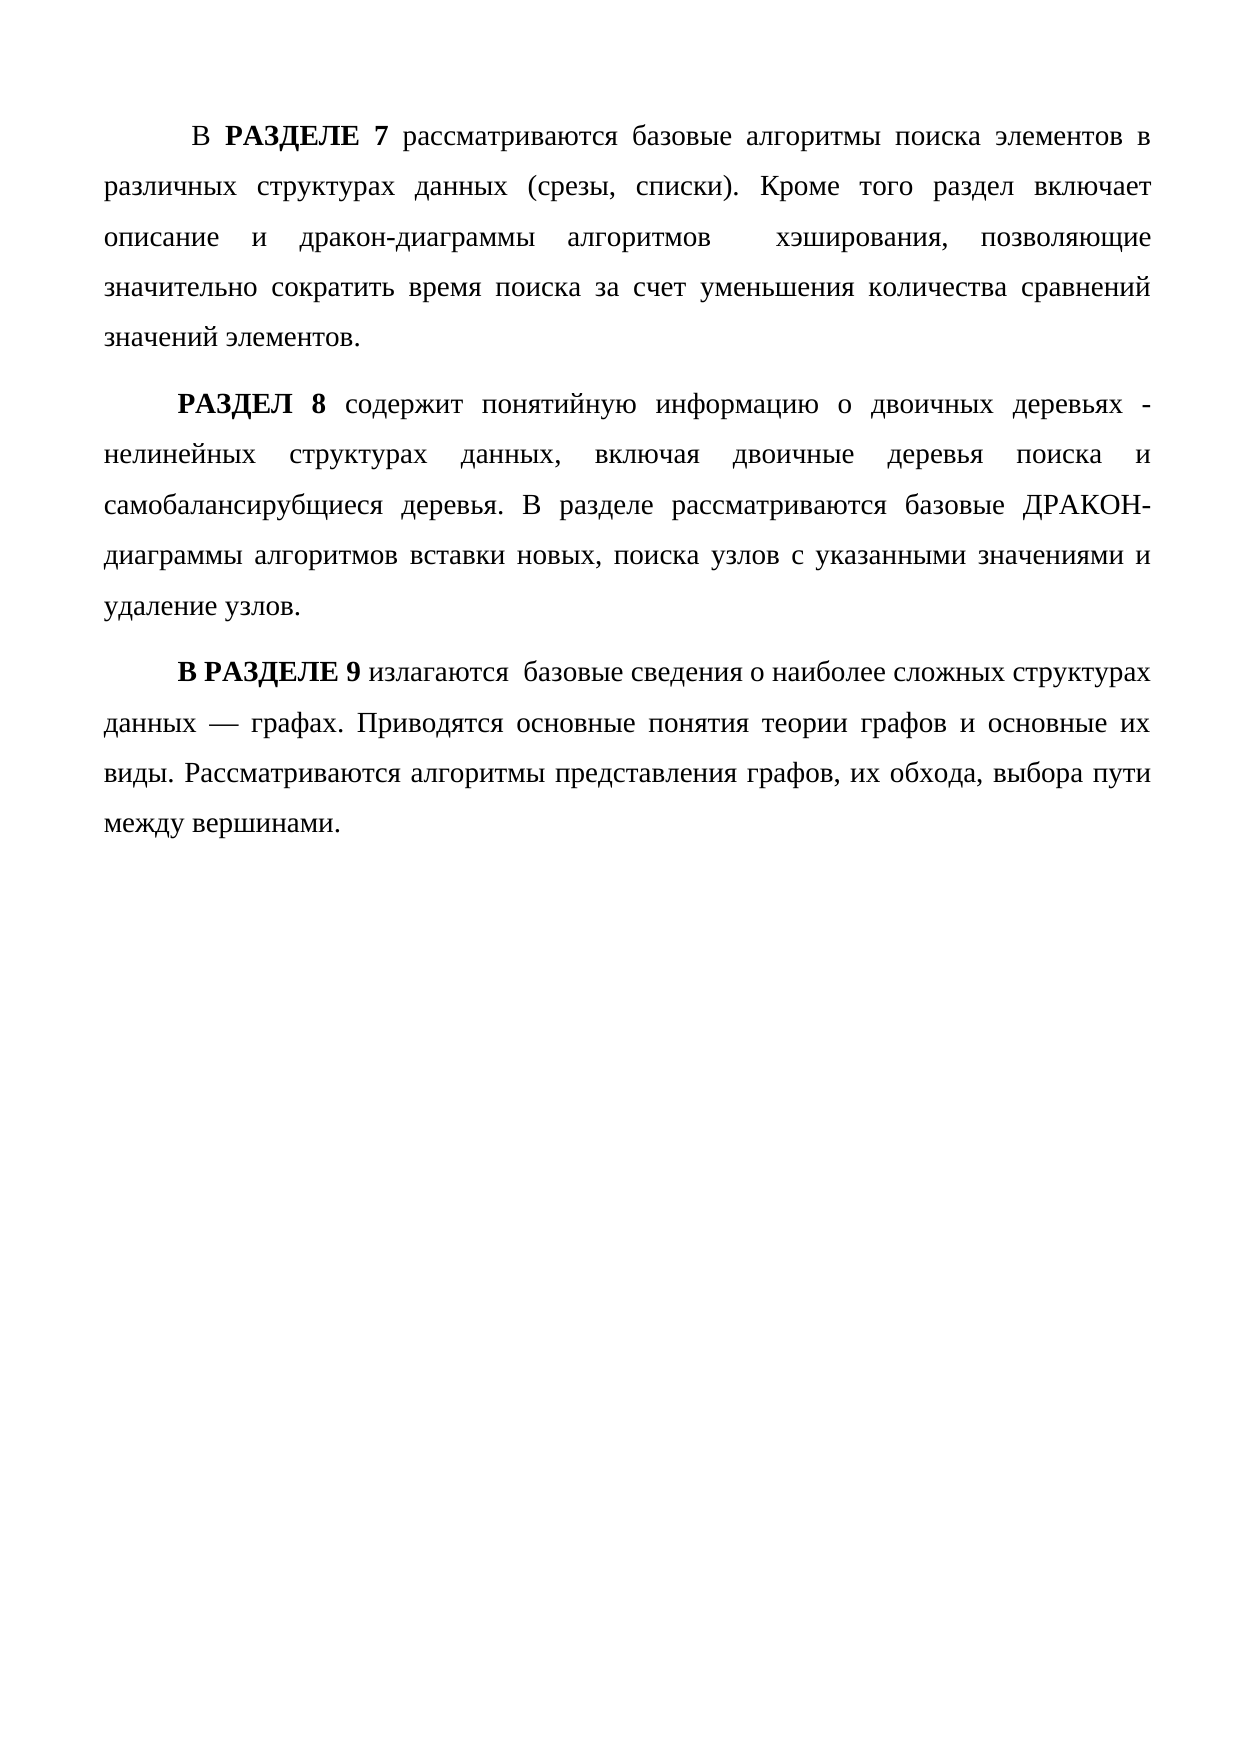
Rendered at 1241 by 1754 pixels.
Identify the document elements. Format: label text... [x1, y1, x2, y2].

text РАЗДЕЛ 8 содержит понятийную информацию о двоичных деревьях - нелинейных структурах данных, включая двоичные деревья поиска и самобалансирубщиеся деревья. В разделе рассматриваются базовые ДРАКОН-диаграммы алгоритмов вставки новых, поиска узлов с указанными значениями и удаление узлов. [103, 386, 1152, 621]
text В РАЗДЕЛЕ 9 излагаются базовые сведения о наиболее сложных структурах данных — графах. Приводятся основные понятия теории графов и основные их виды. Рассматриваются алгоритмы представления графов, их обхода, выбора пути между вершинами. [103, 654, 1152, 839]
text В РАЗДЕЛЕ 7 рассматриваются базовые алгоритмы поиска элементов в различных структурах данных (срезы, списки). Кроме того раздел включает описание и дракон-диаграммы алгоритмов хэширования, позволяющие значительно сократить время поиска за счет уменьшения количества сравнений значений элементов. [103, 118, 1152, 353]
